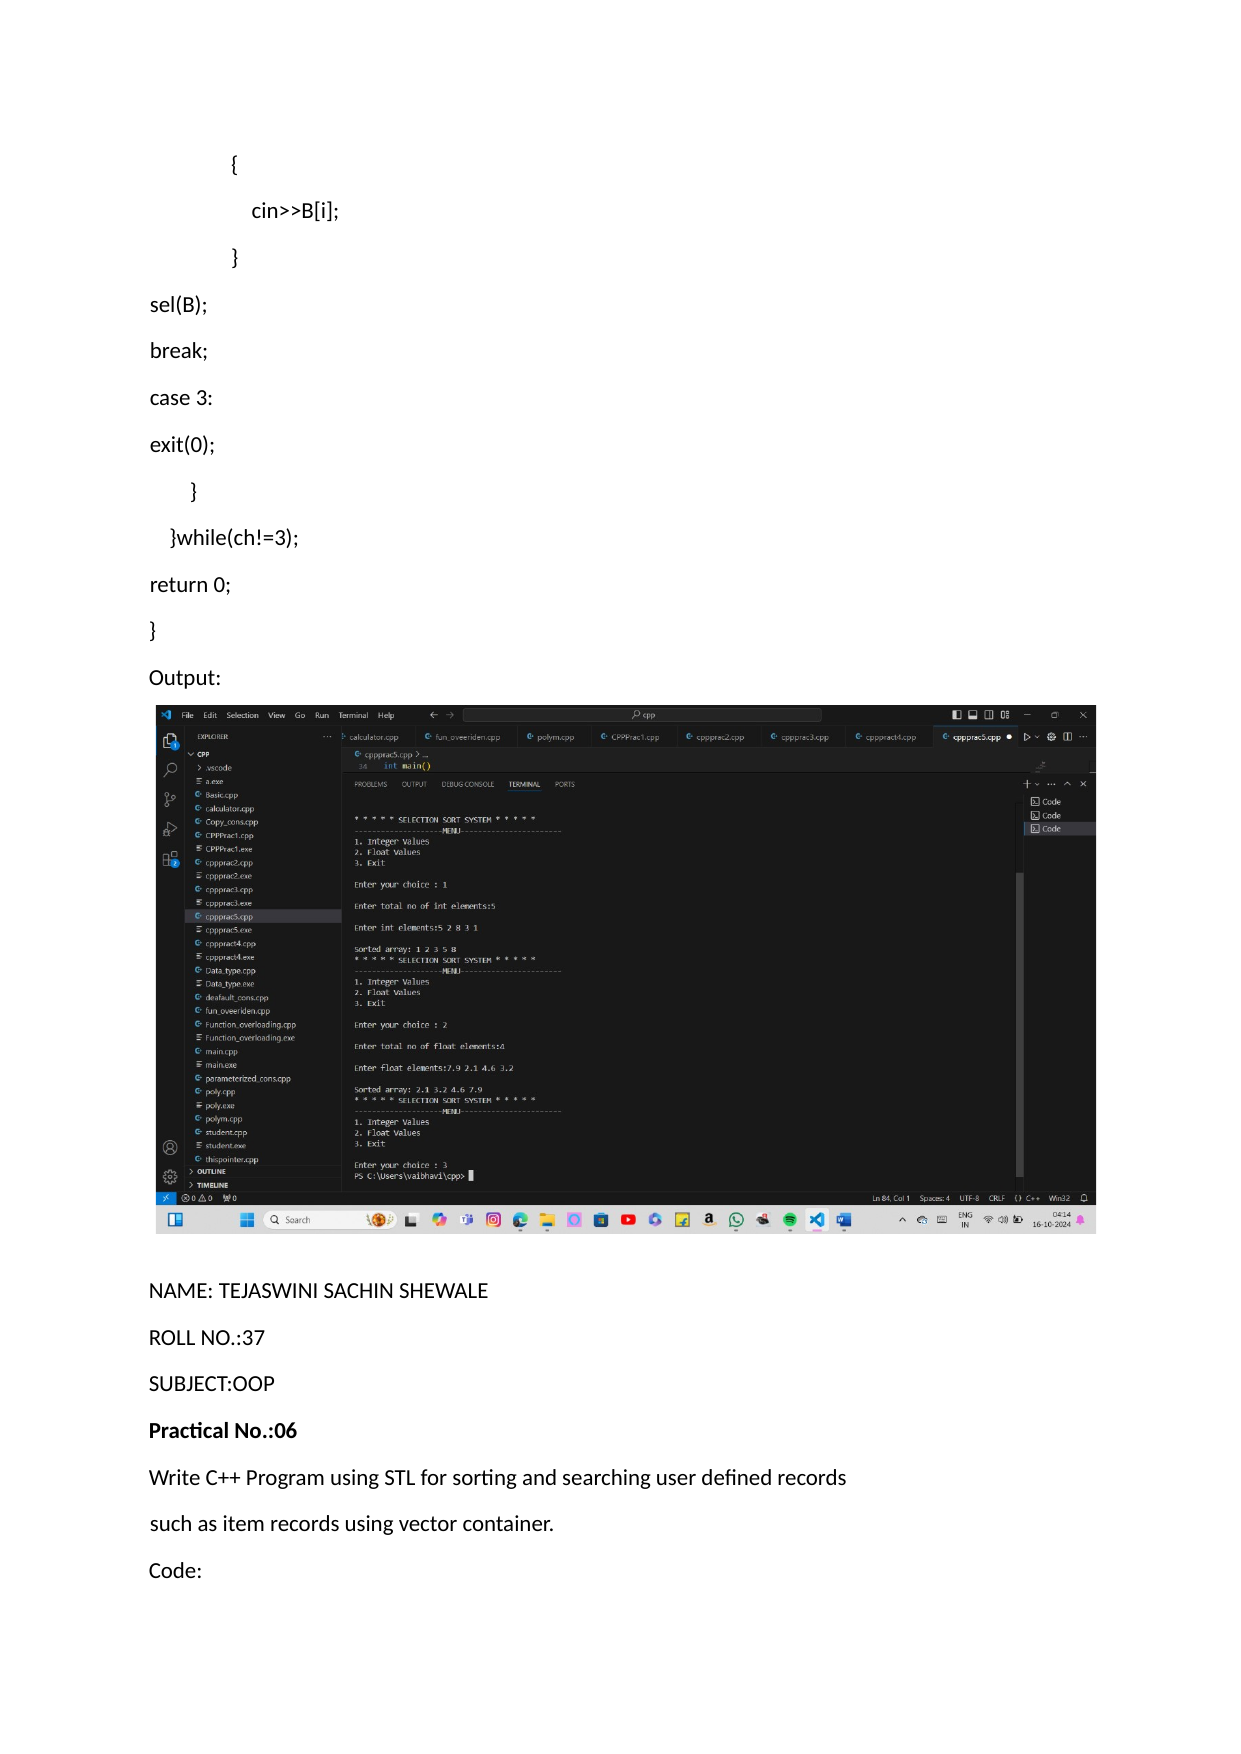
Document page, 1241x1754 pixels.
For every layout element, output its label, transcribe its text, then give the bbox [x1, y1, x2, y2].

text Write C++ Program using STL for sorting and searching user defined records such as item records using vector container. [148, 1463, 849, 1537]
text }while(ch!=3); return 0; [148, 523, 364, 598]
text cin>>B[i]; [148, 196, 1094, 224]
text ROLL NO.:37 [148, 1323, 1094, 1351]
text NAME: TEJASWINI SACHIN SHEWALE [148, 1277, 1094, 1304]
text } [148, 477, 1094, 505]
subtitle Practical No.:06 [148, 1416, 1097, 1444]
text Code: [148, 1556, 1094, 1584]
text } sel(B); break; case 3: exit(0); [148, 243, 303, 458]
text } [148, 616, 1094, 644]
text { [148, 150, 1094, 178]
picture [155, 705, 1097, 1234]
text Output: [148, 663, 1094, 691]
text SUBJECT:OOP [148, 1369, 1094, 1397]
